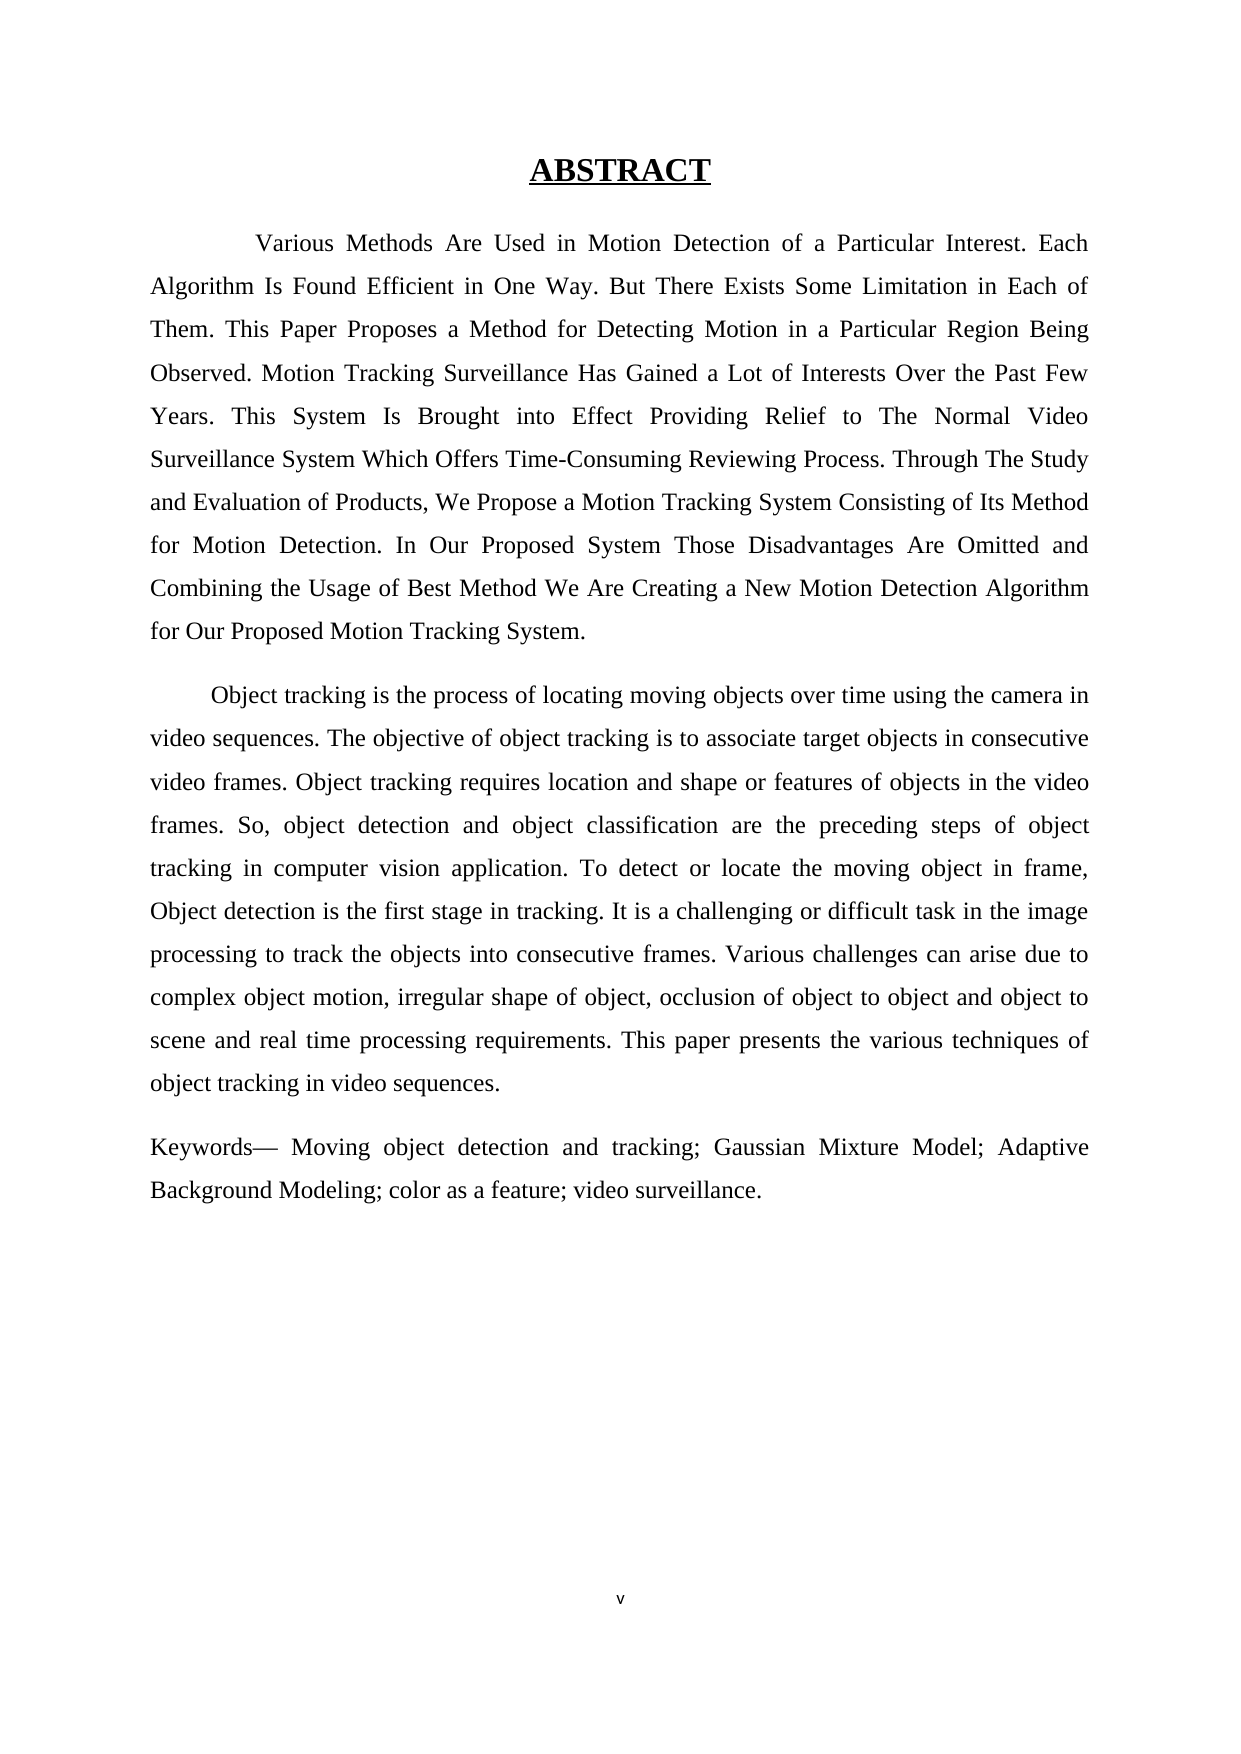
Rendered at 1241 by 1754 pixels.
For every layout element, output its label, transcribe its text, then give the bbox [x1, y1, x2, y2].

text ABSTRACT [150, 150, 1090, 188]
text Keywords— Moving object detection and tracking; Gaussian Mixture Model; Adaptive Background Modeling; color as a feature; video surveillance. [150, 1132, 1090, 1204]
text Object tracking is the process of locating moving objects over time using the camera in video sequences. The objective of object tracking is to associate target objects in consecutive video frames. Object tracking requires location and shape or features of objects in the video frames. So, object detection and object classification are the preceding steps of object tracking in computer vision application. To detect or locate the moving object in frame, Object detection is the first stage in tracking. It is a challenging or difficult task in the image processing to track the objects into consecutive frames. Various challenges can arise due to complex object motion, irregular shape of object, occlusion of object to object and object to scene and real time processing requirements. This paper presents the various techniques of object tracking in video sequences. [150, 680, 1090, 1097]
text Various Methods Are Used in Motion Detection of a Particular Interest. Each Algorithm Is Found Efficient in One Way. But There Exists Some Limitation in Each of Them. This Paper Proposes a Method for Detecting Motion in a Particular Region Being Observed. Motion Tracking Surveillance Has Gained a Lot of Interests Over the Past Few Years. This System Is Brought into Effect Providing Relief to The Normal Video Surveillance System Which Offers Time-Consuming Reviewing Process. Through The Study and Evaluation of Products, We Propose a Motion Tracking System Consisting of Its Method for Motion Detection. In Our Proposed System Those Disadvantages Are Omitted and Combining the Usage of Best Method We Are Creating a New Motion Detection Algorithm for Our Proposed Motion Tracking System. [150, 228, 1090, 645]
